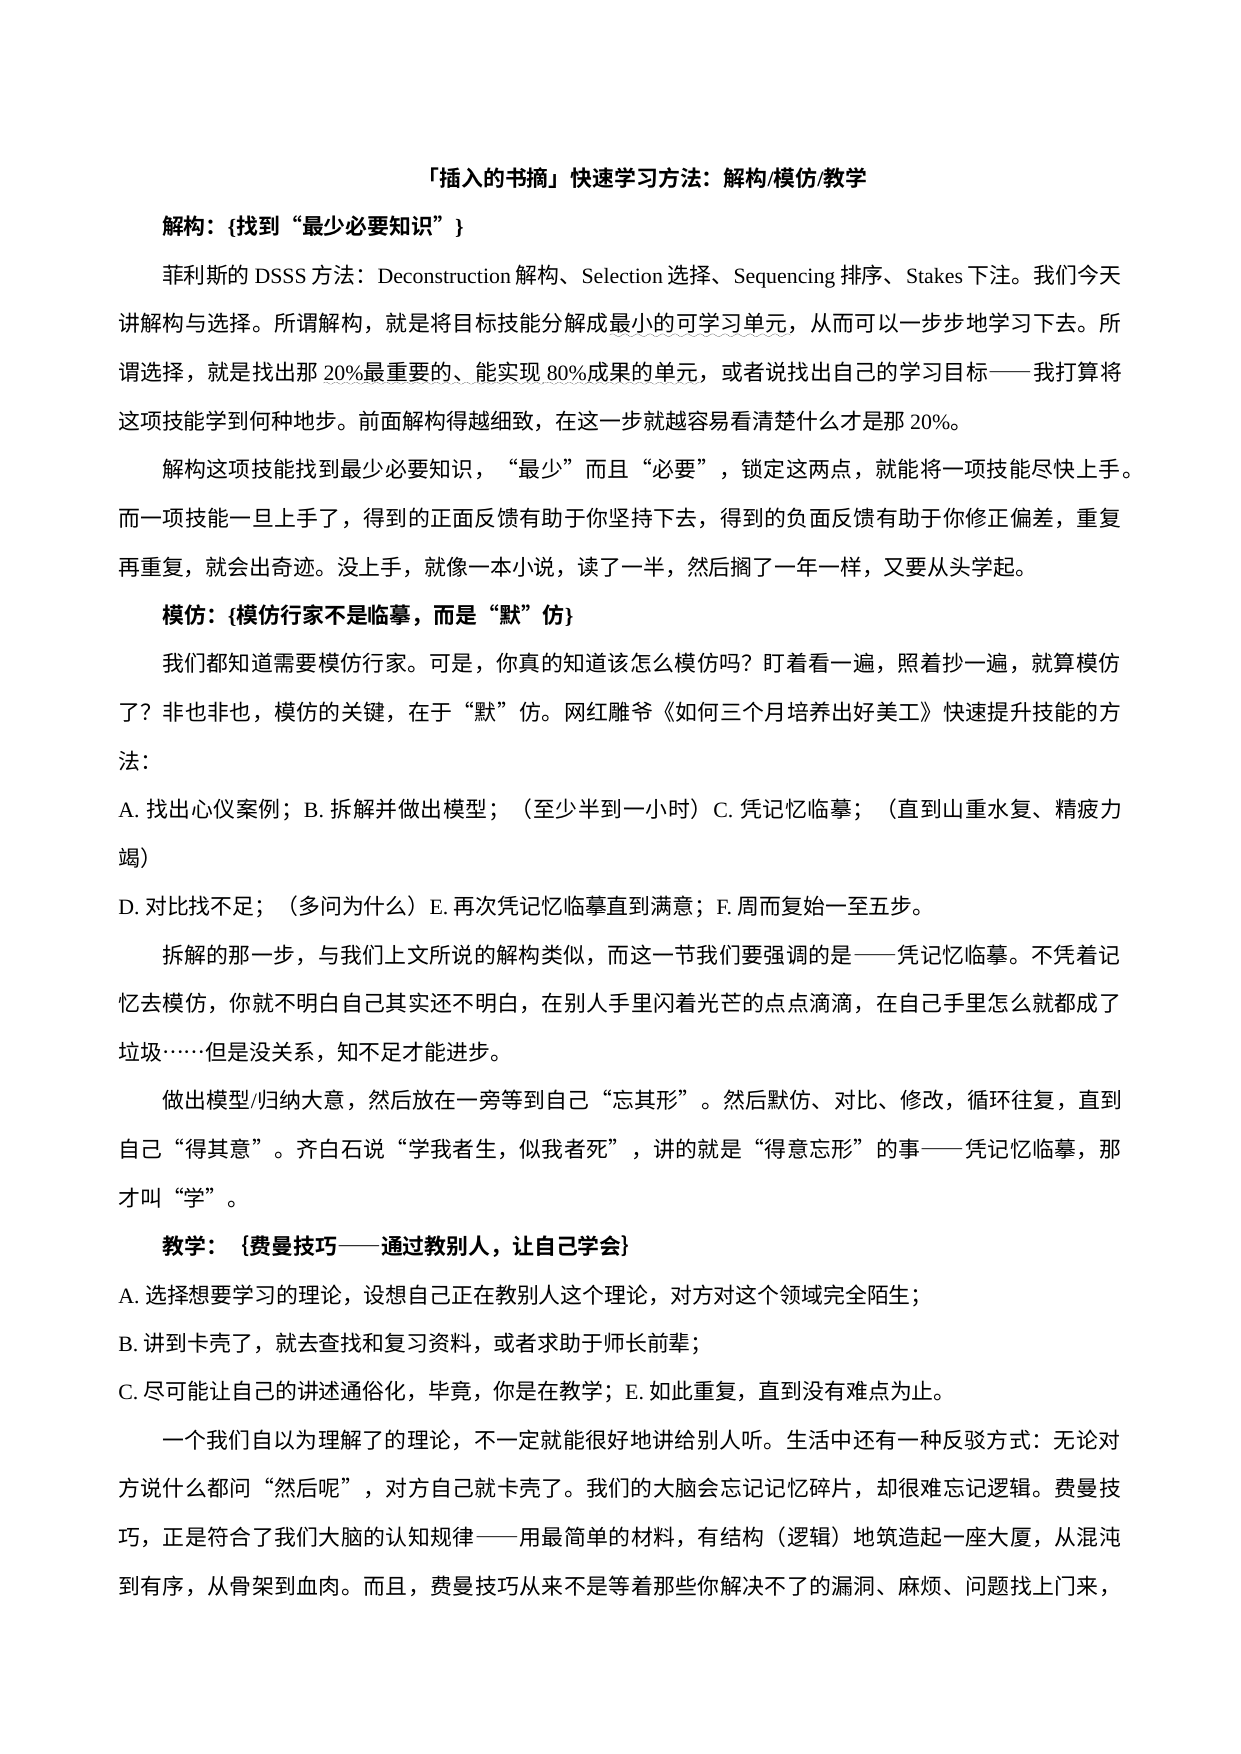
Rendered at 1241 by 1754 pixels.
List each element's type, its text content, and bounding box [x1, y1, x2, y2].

text 我们都知道需要模仿行家。可是，你真的知道该怎么模仿吗？盯着看一遍，照着抄一遍，就算模仿了？非也非也，模仿的关键，在于“默”仿。网红雕爷《如何三个月培养出好美工》快速提升技能的方法： [118, 646, 1122, 776]
text 教学：｛费曼技巧——通过教别人，让自己学会｝ [162, 1229, 1122, 1261]
text 菲利斯的DSSS方法：Deconstruction解构、Selection选择、Sequencing排序、Stakes下注。我们今天讲解构与选择。所谓解构，就是将目标技能分解成最小的可学习单元，从而可以一步步地学习下去。所谓选择，就是找出那20%最重要的、能实现80%成果的单元，或者说找出自己的学习目标——我打算将这项技能学到何种地步。前面解构得越细致，在这一步就越容易看清楚什么才是那20%。 [118, 257, 1122, 436]
text 「插入的书摘」快速学习方法：解构/模仿/教学 [118, 161, 1122, 193]
text 拆解的那一步，与我们上文所说的解构类似，而这一节我们要强调的是——凭记忆临摹。不凭着记忆去模仿，你就不明白自己其实还不明白，在别人手里闪着光芒的点点滴滴，在自己手里怎么就都成了垃圾……但是没关系，知不足才能进步。 [118, 937, 1122, 1067]
text 模仿：{模仿行家不是临摹，而是“默”仿} [162, 598, 1122, 630]
text A. 选择想要学习的理论，设想自己正在教别人这个理论，对方对这个领域完全陌生； [118, 1277, 1122, 1310]
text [118, 1422, 1122, 1601]
text B. 讲到卡壳了，就去查找和复习资料，或者求助于师长前辈； [118, 1326, 1122, 1358]
text D. 对比找不足；（多问为什么）E. 再次凭记忆临摹直到满意；F. 周而复始一至五步。 [118, 889, 1122, 921]
text C. 尽可能让自己的讲述通俗化，毕竟，你是在教学；E. 如此重复，直到没有难点为止。 [118, 1374, 1122, 1406]
text 解构：{找到“最少必要知识”} [118, 209, 1122, 241]
text 解构这项技能找到最少必要知识，“最少”而且“必要”，锁定这两点，就能将一项技能尽快上手。而一项技能一旦上手了，得到的正面反馈有助于你坚持下去，得到的负面反馈有助于你修正偏差，重复再重复，就会出奇迹。没上手，就像一本小说，读了一半，然后搁了一年一样，又要从头学起。 [118, 452, 1122, 582]
text A. 找出心仪案例；B. 拆解并做出模型；（至少半到一小时）C. 凭记忆临摹；（直到山重水复、精疲力竭） [118, 792, 1122, 873]
text 做出模型/归纳大意，然后放在一旁等到自己“忘其形”。然后默仿、对比、修改，循环往复，直到自己“得其意”。齐白石说“学我者生，似我者死”，讲的就是“得意忘形”的事——凭记忆临摹，那才叫“学”。 [118, 1083, 1122, 1213]
